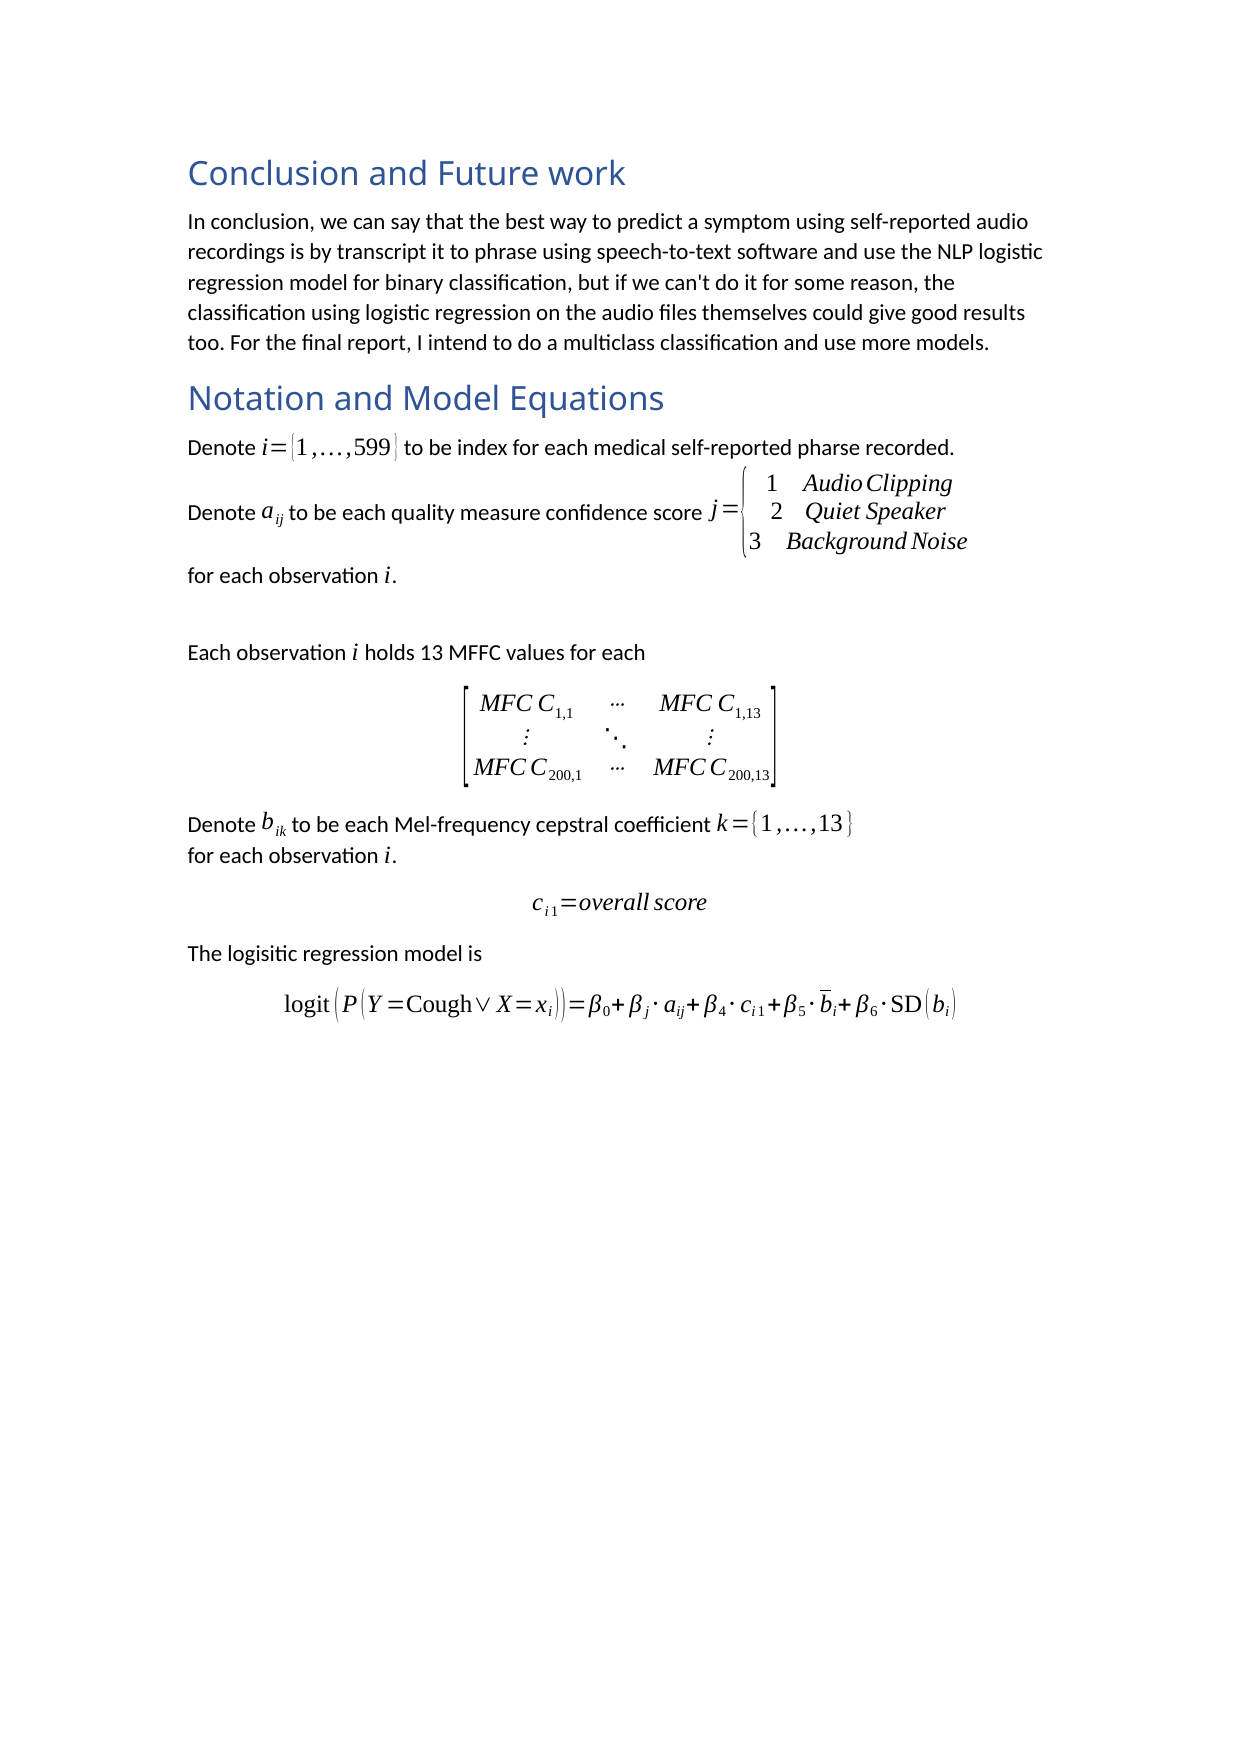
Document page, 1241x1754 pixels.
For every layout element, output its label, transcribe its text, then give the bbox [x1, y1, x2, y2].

subtitle Conclusion and Future work [187, 150, 1053, 195]
text Denote to be each Mel-frequency cepstral coefficient for each observation . [187, 808, 1053, 869]
subtitle Notation and Model Equations [187, 375, 1053, 420]
text In conclusion, we can say that the best way to predict a symptom using self-reported audio recordings is by transcript it to phrase using speech-to-text software and use the NLP logistic regression model for binary classification, but if we can't do it for some reason, the classification using logistic regression on the audio files themselves could give good results too. For the final report, I intend to do a multiclass classification and use more models. [187, 207, 1053, 356]
text Each observation holds 13 MFFC values for each [187, 638, 1053, 666]
text The logisitic regression model is [187, 939, 1053, 967]
text Denote to be index for each medical self-reported pharse recorded. Denote to be each quality measure confidence score for each observation . [187, 432, 1053, 619]
